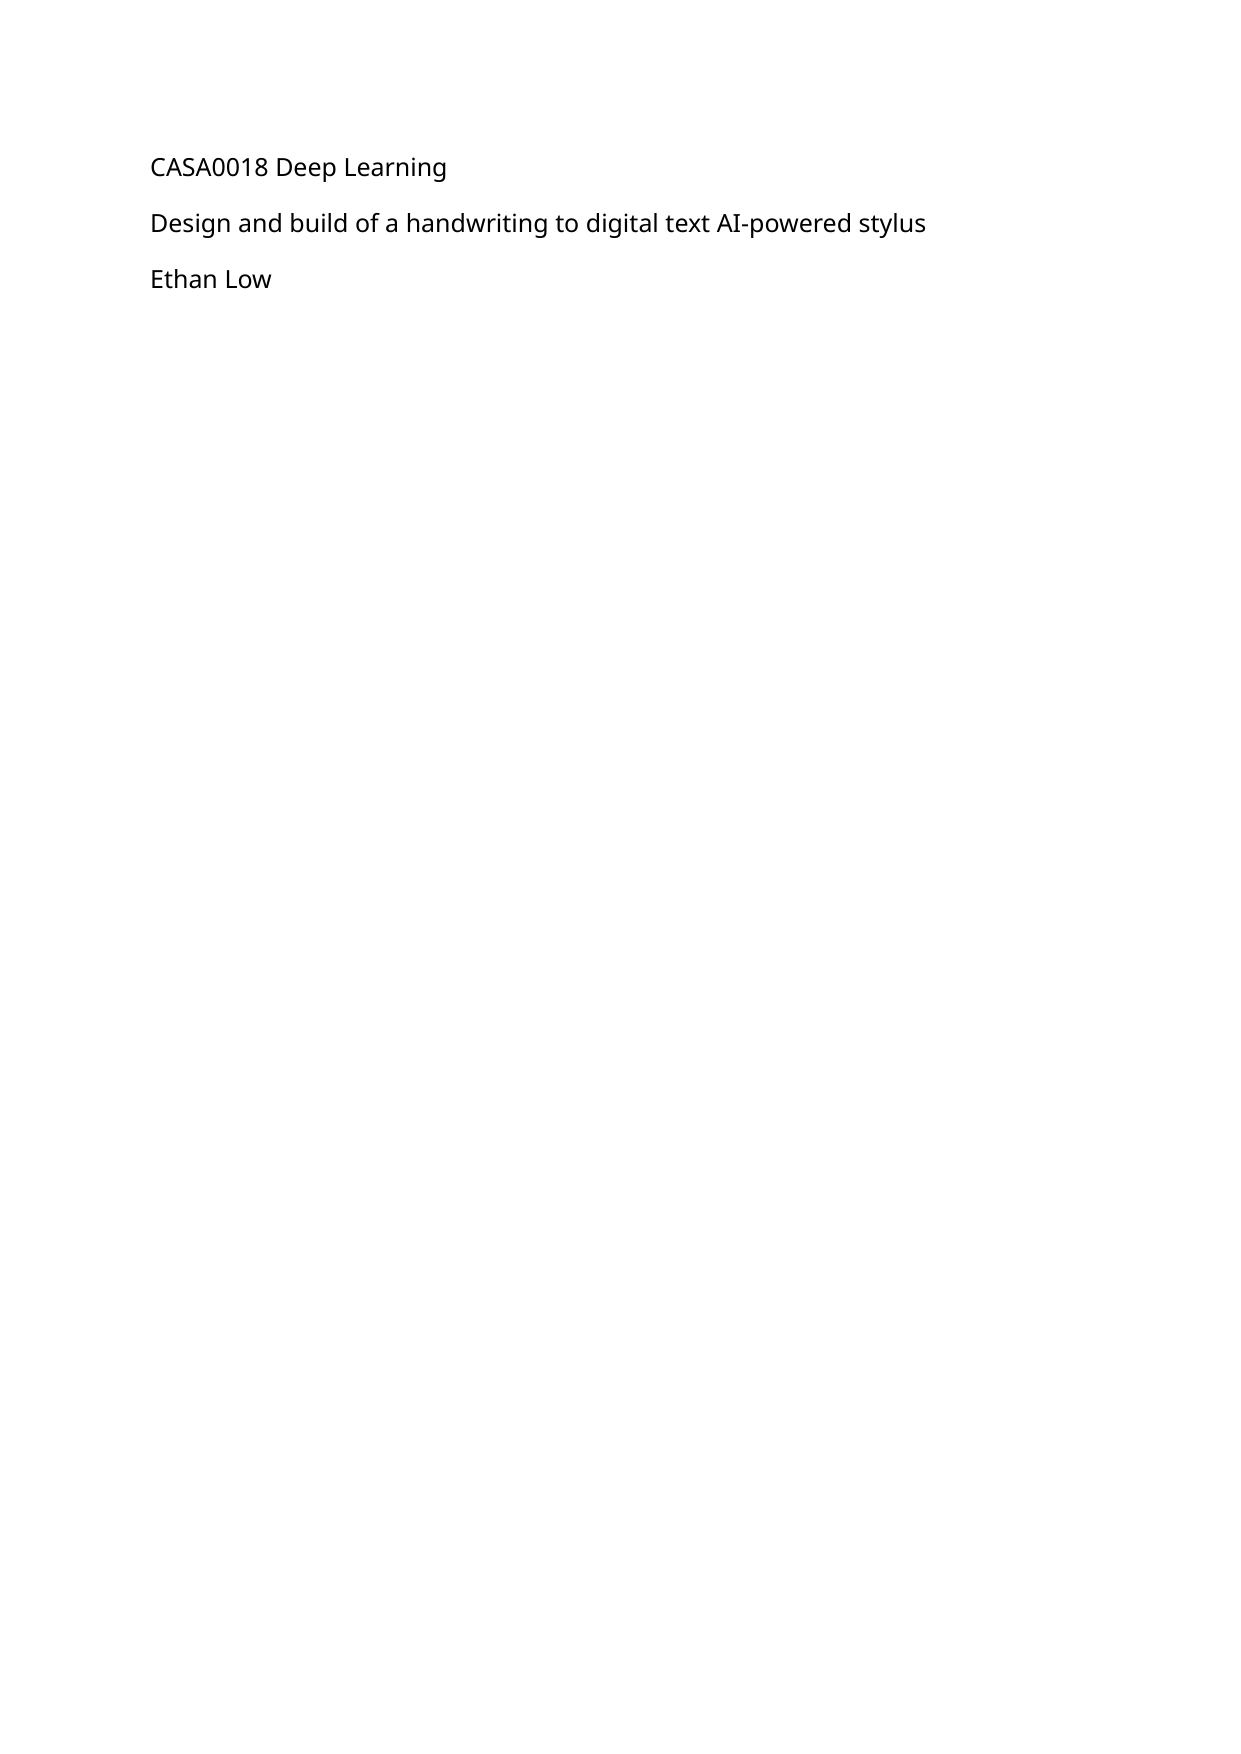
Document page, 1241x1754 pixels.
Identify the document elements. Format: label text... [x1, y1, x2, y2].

text Ethan Low [150, 262, 1090, 296]
text CASA0018 Deep Learning [150, 150, 1090, 184]
text Design and build of a handwriting to digital text AI-powered stylus [150, 206, 1090, 240]
